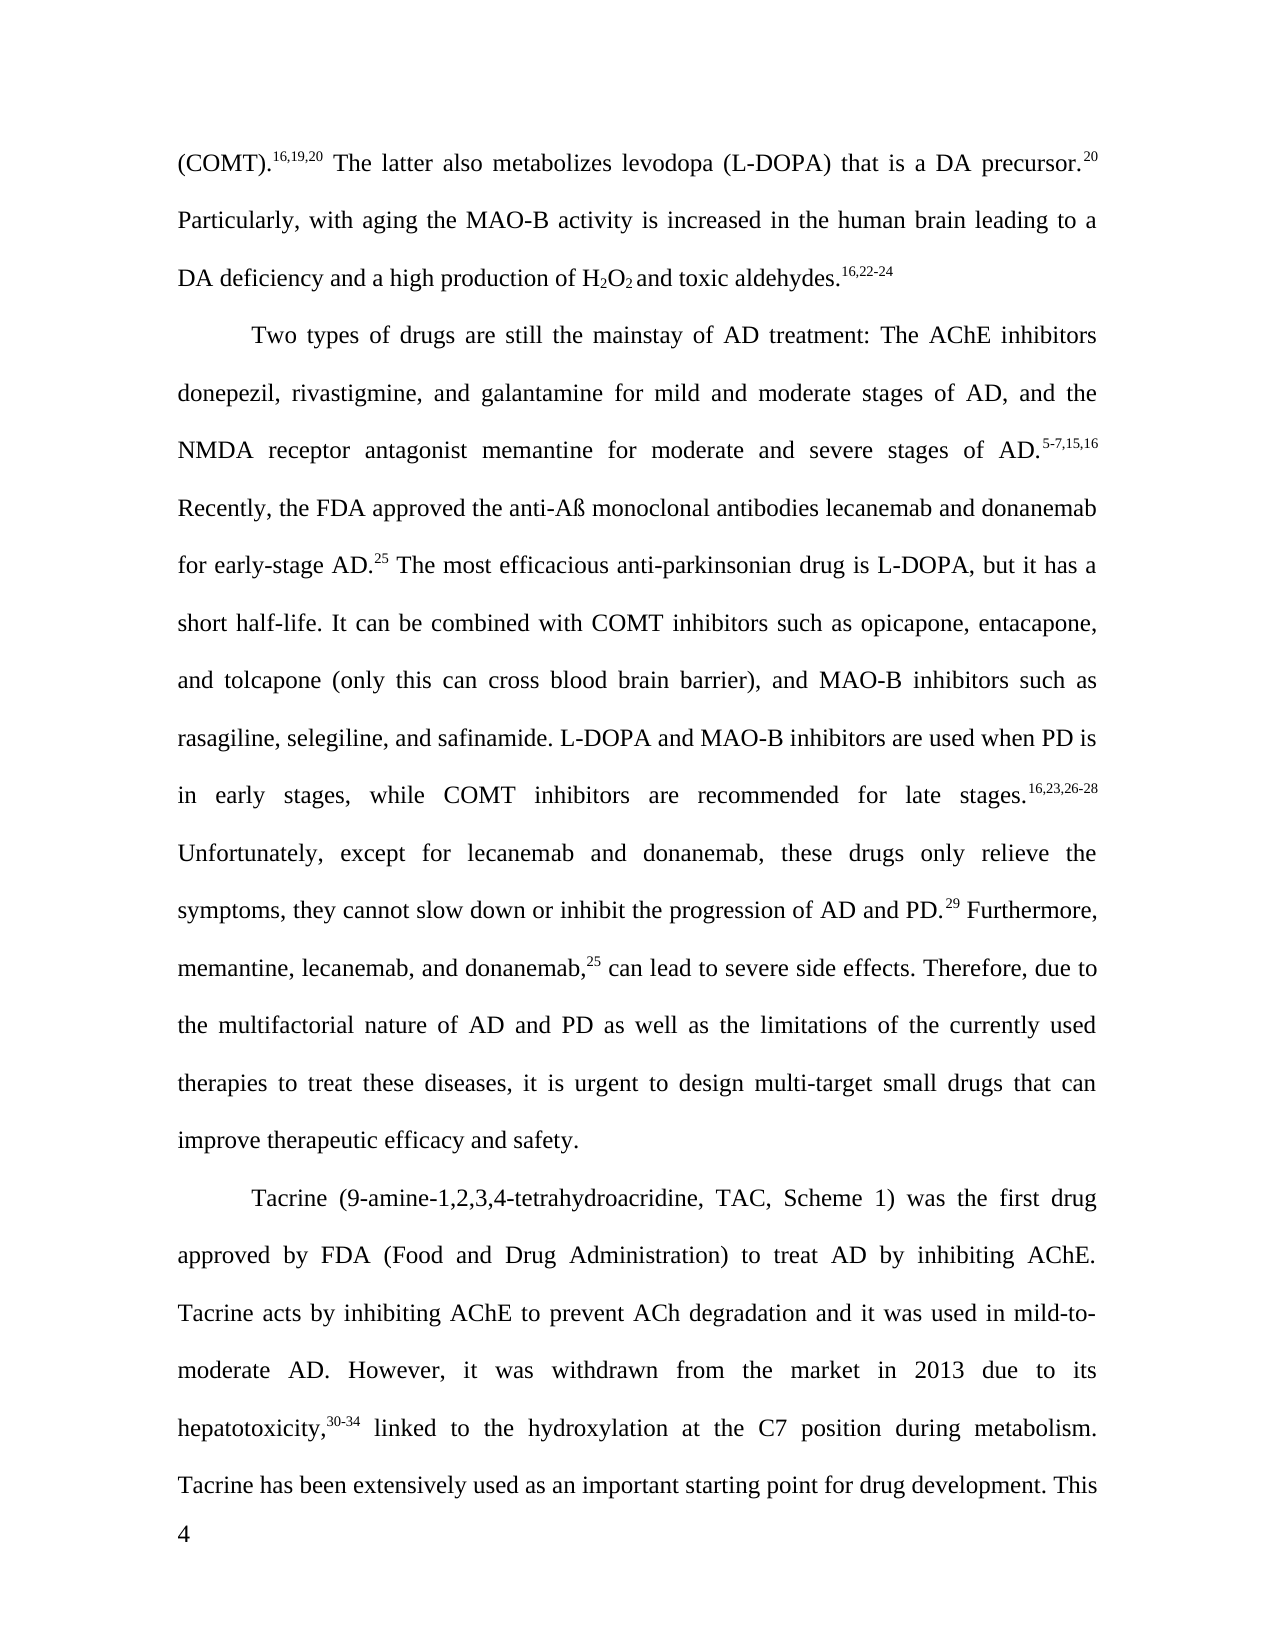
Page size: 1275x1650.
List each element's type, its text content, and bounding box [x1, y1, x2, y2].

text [177, 1183, 1098, 1499]
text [177, 148, 1098, 291]
text Two types of drugs are still the mainstay of AD treatment: The AChE inhibitors donepezil, rivastigmine, and galantamine for mild and moderate stages of AD, and the NMDA receptor antagonist memantine for moderate and severe stages of AD.5-7,15,16 Recently, the FDA approved the anti-Aß monoclonal antibodies lecanemab and donanemab for early-stage AD.25 The most efficacious anti-parkinsonian drug is L-DOPA, but it has a short half-life. It can be combined with COMT inhibitors such as opicapone, entacapone, and tolcapone (only this can cross blood brain barrier), and MAO-B inhibitors such as rasagiline, selegiline, and safinamide. L-DOPA and MAO-B inhibitors are used when PD is in early stages, while COMT inhibitors are recommended for late stages.16,23,26-28 Unfortunately, except for lecanemab and donanemab, these drugs only relieve the symptoms, they cannot slow down or inhibit the progression of AD and PD.29 Furthermore, memantine, lecanemab, and donanemab,25 can lead to severe side effects. Therefore, due to the multifactorial nature of AD and PD as well as the limitations of the currently used therapies to treat these diseases, it is urgent to design multi-target small drugs that can improve therapeutic efficacy and safety. [177, 320, 1098, 1154]
